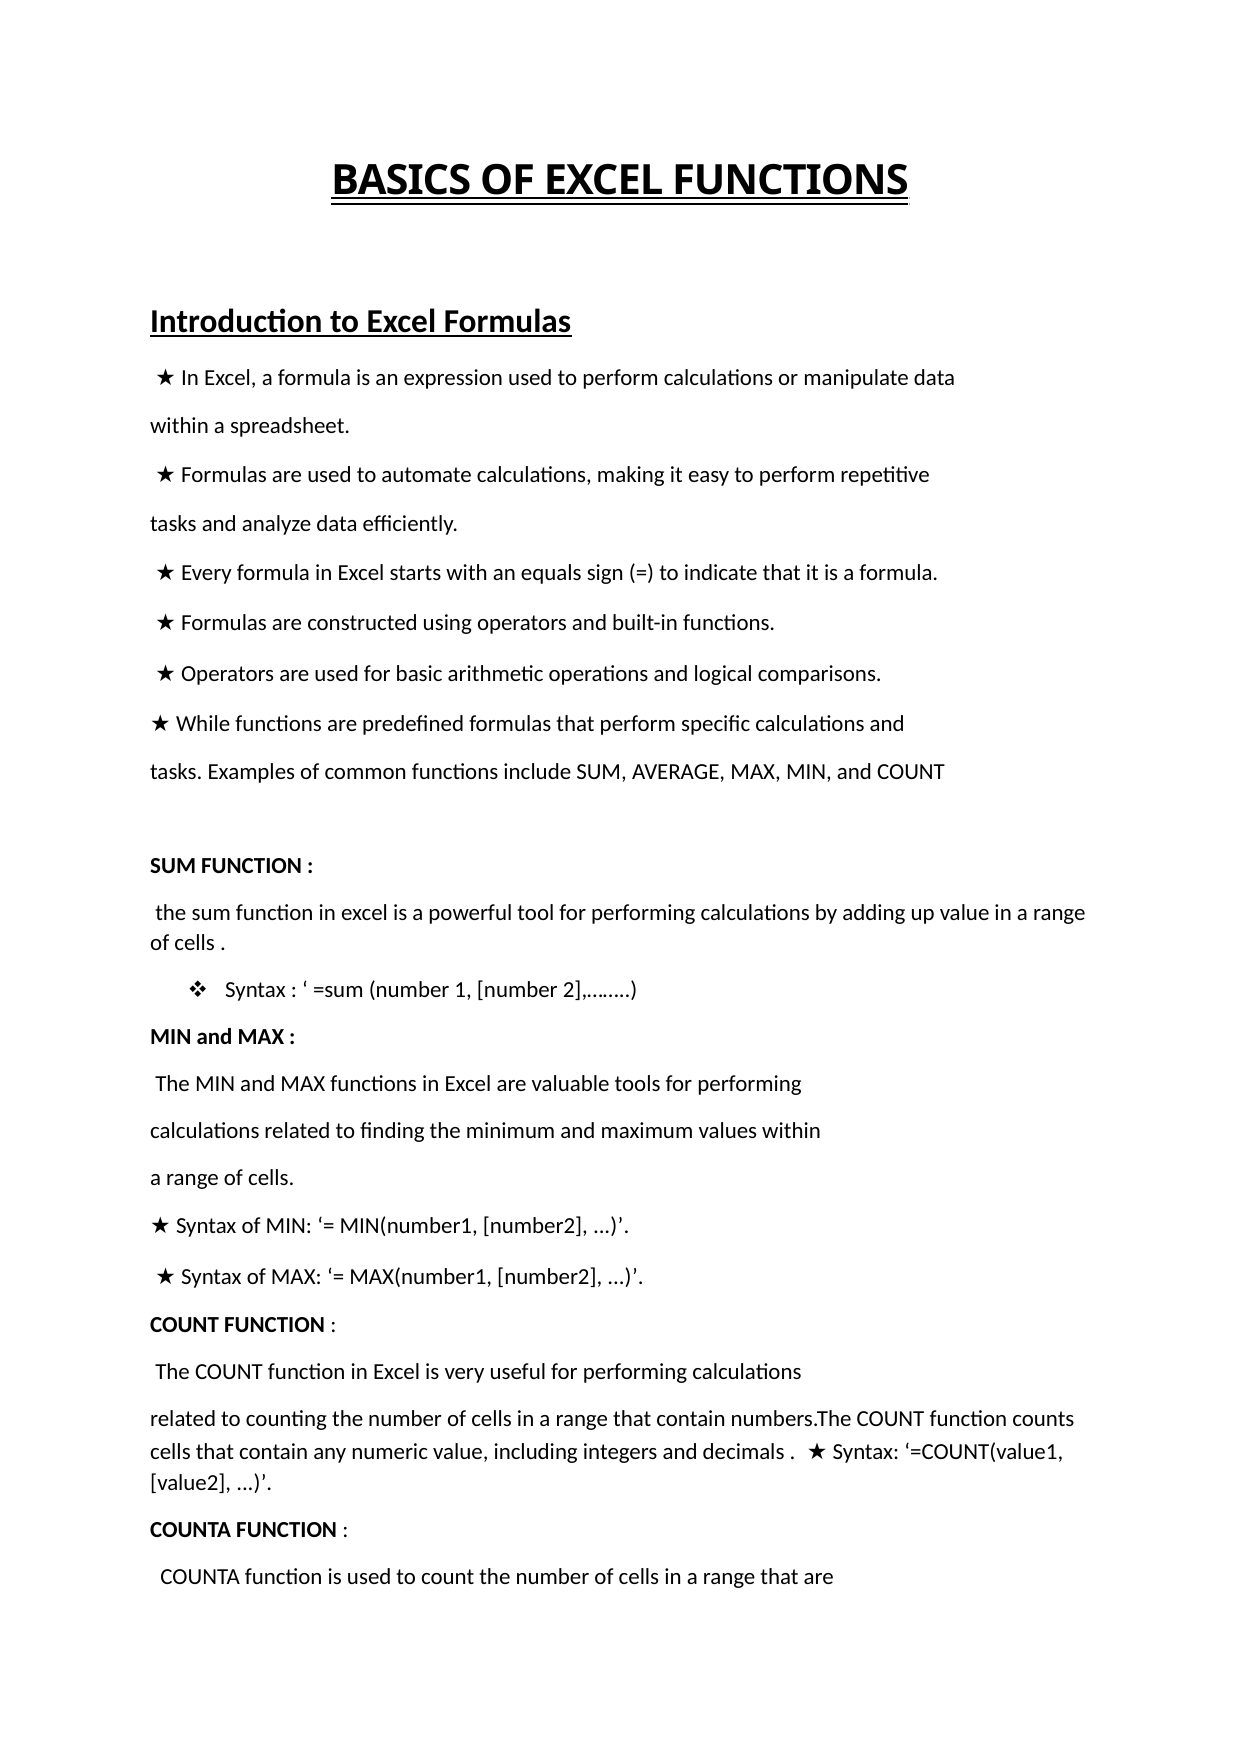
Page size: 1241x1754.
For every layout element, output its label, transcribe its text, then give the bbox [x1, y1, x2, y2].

text tasks and analyze data efficiently. [150, 509, 1090, 537]
text the sum function in excel is a powerful tool for performing calculations by adding up value in a range of cells . [150, 898, 1090, 956]
text COUNTA FUNCTION : [150, 1515, 1090, 1543]
text COUNTA function is used to count the number of cells in a range that are [150, 1562, 1090, 1590]
text related to counting the number of cells in a range that contain numbers.The COUNT function counts cells that contain any numeric value, including integers and decimals . ★ Syntax: ‘=COUNT(value1, [value2], ...)’. [150, 1404, 1090, 1496]
text SUM FUNCTION : [150, 851, 1090, 879]
text COUNT FUNCTION : [150, 1310, 1090, 1338]
title BASICS OF EXCEL FUNCTIONS [150, 150, 1090, 207]
text within a spreadsheet. [150, 412, 1090, 439]
text ★ Every formula in Excel starts with an equals sign (=) to indicate that it is a formula. [150, 556, 1090, 587]
text ★ Formulas are used to automate calculations, making it easy to perform repetitive [150, 458, 1090, 490]
text ★ Operators are used for basic arithmetic operations and logical comparisons. [150, 657, 1090, 688]
text MIN and MAX : [150, 1022, 1090, 1050]
text ★ Syntax of MIN: ‘= MIN(number1, [number2], ...)’. [150, 1209, 1090, 1241]
text ★ In Excel, a formula is an expression used to perform calculations or manipulate data [150, 361, 1090, 392]
text The MIN and MAX functions in Excel are valuable tools for performing [150, 1069, 1090, 1097]
text a range of cells. [150, 1163, 1090, 1191]
text ★ While functions are predefined formulas that perform specific calculations and [150, 707, 1090, 738]
text ★ Syntax of MAX: ‘= MAX(number1, [number2], ...)’. [150, 1260, 1090, 1291]
list Syntax : ‘ =sum (number 1, [number 2],……..) [187, 975, 1090, 1003]
text Introduction to Excel Formulas [150, 301, 1090, 341]
text tasks. Examples of common functions include SUM, AVERAGE, MAX, MIN, and COUNT [150, 757, 1090, 785]
text The COUNT function in Excel is very useful for performing calculations [150, 1357, 1090, 1385]
text calculations related to finding the minimum and maximum values within [150, 1116, 1090, 1144]
text ★ Formulas are constructed using operators and built-in functions. [150, 606, 1090, 637]
